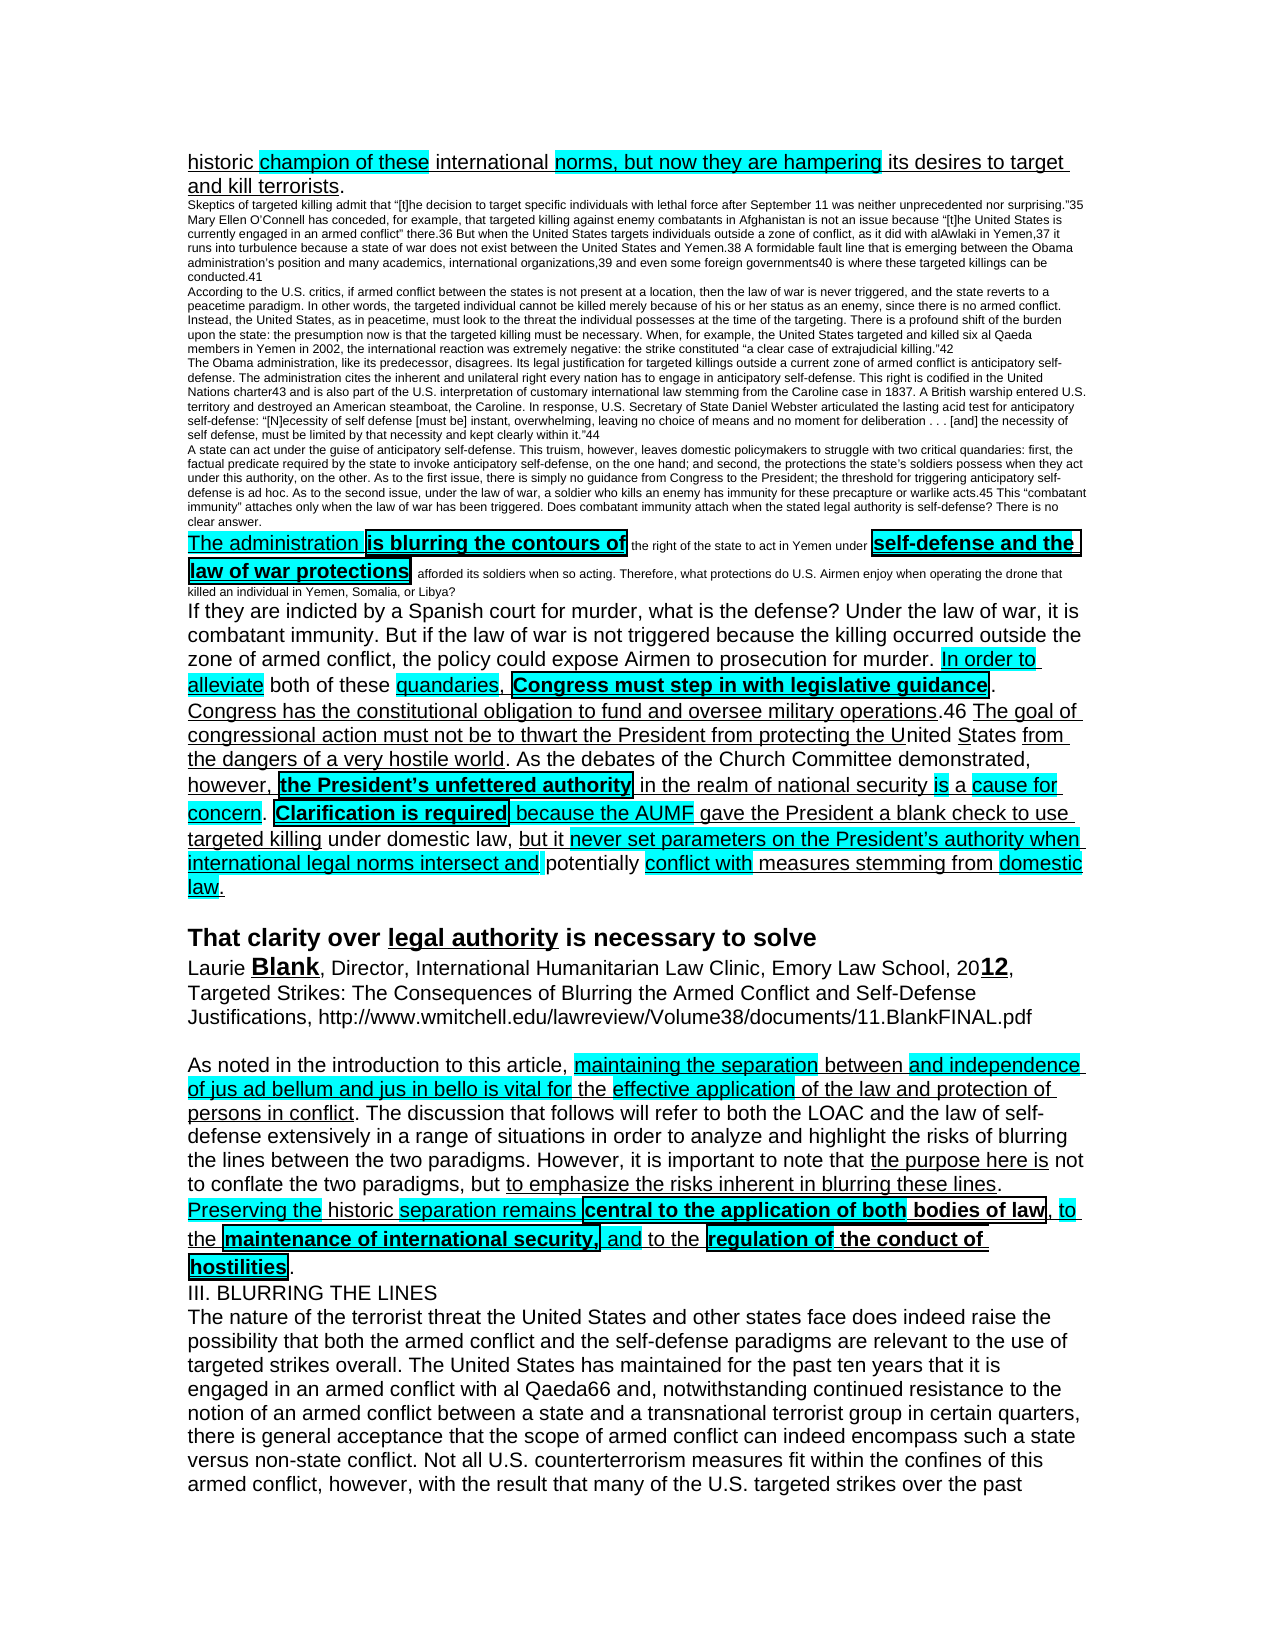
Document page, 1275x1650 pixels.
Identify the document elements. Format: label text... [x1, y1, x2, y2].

subtitle That clarity over legal authority is necessary to solve [187, 923, 1087, 952]
text If they are indicted by a Spanish court for murder, what is the defense? Under the law of war, it is combatant immunity. But if the law of war is not triggered because the killing occurred outside the zone of armed conflict, the policy could expose Airmen to prosecution for murder. In order to alleviate both of these quandaries, Congress must step in with legislative guidance. Congress has the constitutional obligation to fund and oversee military operations.46 The goal of congressional action must not be to thwart the President from protecting the United States from the dangers of a very hostile world. As the debates of the Church Committee demonstrated, however, the President’s unfettered authority in the realm of national security is a cause for concern. Clarification is required because the AUMF gave the President a blank check to use targeted killing under domestic law, but it never set parameters on the President’s authority when international legal norms intersect and potentially conflict with measures stemming from domestic law. [187, 599, 1087, 899]
text Laurie Blank, Director, International Humanitarian Law Clinic, Emory Law School, 2012, Targeted Strikes: The Consequences of Blurring the Armed Conflict and Self-Defense Justifications, http://www.wmitchell.edu/lawreview/Volume38/documents/11.BlankFINAL.pdf [187, 952, 1087, 1028]
text The Obama administration, like its predecessor, disagrees. Its legal justification for targeted killings outside a current zone of armed conflict is anticipatory self-defense. The administration cites the inherent and unilateral right every nation has to engage in anticipatory self-defense. This right is codified in the United Nations charter43 and is also part of the U.S. interpretation of customary international law stemming from the Caroline case in 1837. A British warship entered U.S. territory and destroyed an American steamboat, the Caroline. In response, U.S. Secretary of State Daniel Webster articulated the lasting acid test for anticipatory self-defense: “[N]ecessity of self defense [must be] instant, overwhelming, leaving no choice of means and no moment for deliberation . . . [and] the necessity of self defense, must be limited by that necessity and kept clearly within it.”44 [187, 356, 1087, 442]
text III. BLURRING THE LINES [187, 1281, 1087, 1304]
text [187, 150, 1087, 198]
text As noted in the introduction to this article, maintaining the separation between and independence of jus ad bellum and jus in bello is vital for the effective application of the law and protection of persons in conflict. The discussion that follows will refer to both the LOAC and the law of self-defense extensively in a range of situations in order to analyze and highlight the risks of blurring the lines between the two paradigms. However, it is important to note that the purpose here is not to conflate the two paradigms, but to emphasize the risks inherent in blurring these lines. Preserving the historic separation remains central to the application of both bodies of law, to the maintenance of international security, and to the regulation of the conduct of hostilities. [187, 1052, 1087, 1281]
text According to the U.S. critics, if armed conflict between the states is not present at a location, then the law of war is never triggered, and the state reverts to a peacetime paradigm. In other words, the targeted individual cannot be killed merely because of his or her status as an enemy, since there is no armed conflict. Instead, the United States, as in peacetime, must look to the threat the individual possesses at the time of the targeting. There is a profound shift of the burden upon the state: the presumption now is that the targeted killing must be necessary. When, for example, the United States targeted and killed six al Qaeda members in Yemen in 2002, the international reaction was extremely negative: the strike constituted “a clear case of extrajudicial killing.”42 [187, 284, 1087, 356]
text Skeptics of targeted killing admit that “[t]he decision to target specific individuals with lethal force after September 11 was neither unprecedented nor surprising.”35 Mary Ellen O’Connell has conceded, for example, that targeted killing against enemy combatants in Afghanistan is not an issue because “[t]he United States is currently engaged in an armed conflict” there.36 But when the United States targets individuals outside a zone of conflict, as it did with alAwlaki in Yemen,37 it runs into turbulence because a state of war does not exist between the United States and Yemen.38 A formidable fault line that is emerging between the Obama administration’s position and many academics, international organizations,39 and even some foreign governments40 is where these targeted killings can be conducted.41 [187, 198, 1087, 284]
text The administration is blurring the contours of the right of the state to act in Yemen under self-defense and the law of war protections afforded its soldiers when so acting. Therefore, what protections do U.S. Airmen enjoy when operating the drone that killed an individual in Yemen, Somalia, or Libya? [187, 528, 1087, 599]
text A state can act under the guise of anticipatory self-defense. This truism, however, leaves domestic policymakers to struggle with two critical quandaries: first, the factual predicate required by the state to invoke anticipatory self-defense, on the one hand; and second, the protections the state’s soldiers possess when they act under this authority, on the other. As to the first issue, there is simply no guidance from Congress to the President; the threshold for triggering anticipatory self-defense is ad hoc. As to the second issue, under the law of war, a soldier who kills an enemy has immunity for these precapture or warlike acts.45 This “combatant immunity” attaches only when the law of war has been triggered. Does combatant immunity attach when the stated legal authority is self-defense? There is no clear answer. [187, 442, 1087, 528]
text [187, 1304, 1087, 1496]
